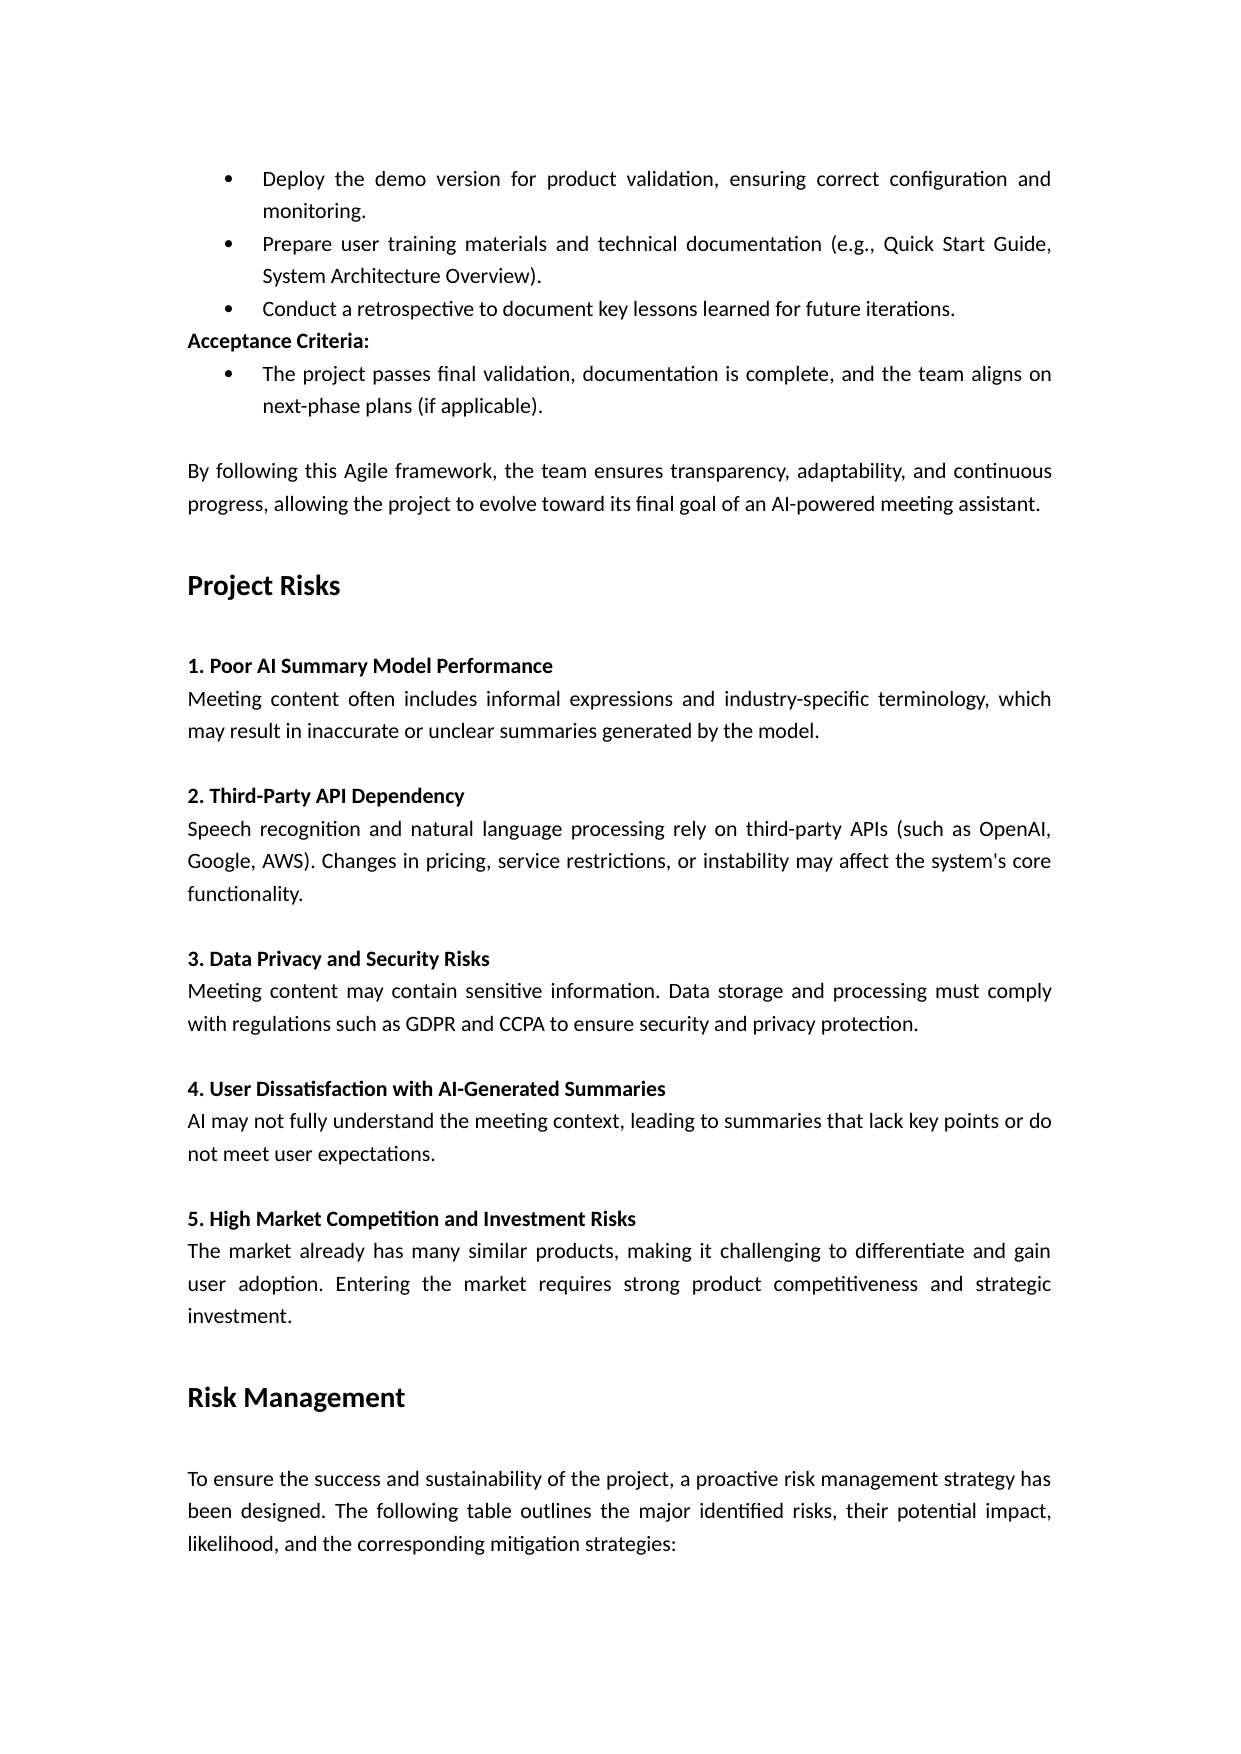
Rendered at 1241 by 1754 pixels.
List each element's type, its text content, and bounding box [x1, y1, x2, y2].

text The market already has many similar products, making it challenging to differentiate and gain user adoption. Entering the market requires strong product competitiveness and strategic investment. [187, 1234, 1053, 1332]
text 3. Data Privacy and Security Risks Meeting content may contain sensitive information. Data storage and processing must comply with regulations such as GDPR and CCPA to ensure security and privacy protection. [187, 942, 1053, 1039]
text 4. User Dissatisfaction with AI-Generated Summaries AI may not fully understand the meeting context, leading to summaries that lack key points or do not meet user expectations. [187, 1072, 1053, 1169]
text 1. Poor AI Summary Model Performance Meeting content often includes informal expressions and industry-specific terminology, which may result in inaccurate or unclear summaries generated by the model. [187, 649, 1053, 747]
text 5. High Market Competition and Investment Risks [187, 1202, 1053, 1234]
list Prepare user training materials and technical documentation (e.g., Quick Start Guide, System Architecture Overview). [225, 227, 1053, 292]
list The project passes final validation, documentation is complete, and the team aligns on next-phase plans (if applicable). [225, 357, 1053, 422]
text 2. Third-Party API Dependency Speech recognition and natural language processing rely on third-party APIs (such as OpenAI, Google, AWS). Changes in pricing, service restrictions, or instability may affect the system's core functionality. [187, 779, 1053, 909]
text Risk Management [187, 1364, 1053, 1429]
text By following this Agile framework, the team ensures transparency, adaptability, and continuous progress, allowing the project to evolve toward its final goal of an AI-powered meeting assistant. [187, 454, 1053, 519]
list Deploy the demo version for product validation, ensuring correct configuration and monitoring. [225, 162, 1053, 227]
text To ensure the success and sustainability of the project, a proactive risk management strategy has been designed. The following table outlines the major identified risks, their potential impact, likelihood, and the corresponding mitigation strategies: [187, 1462, 1053, 1559]
text Project Risks [187, 552, 1053, 617]
list Conduct a retrospective to document key lessons learned for future iterations. [225, 292, 1053, 324]
text Acceptance Criteria: [187, 324, 1053, 357]
